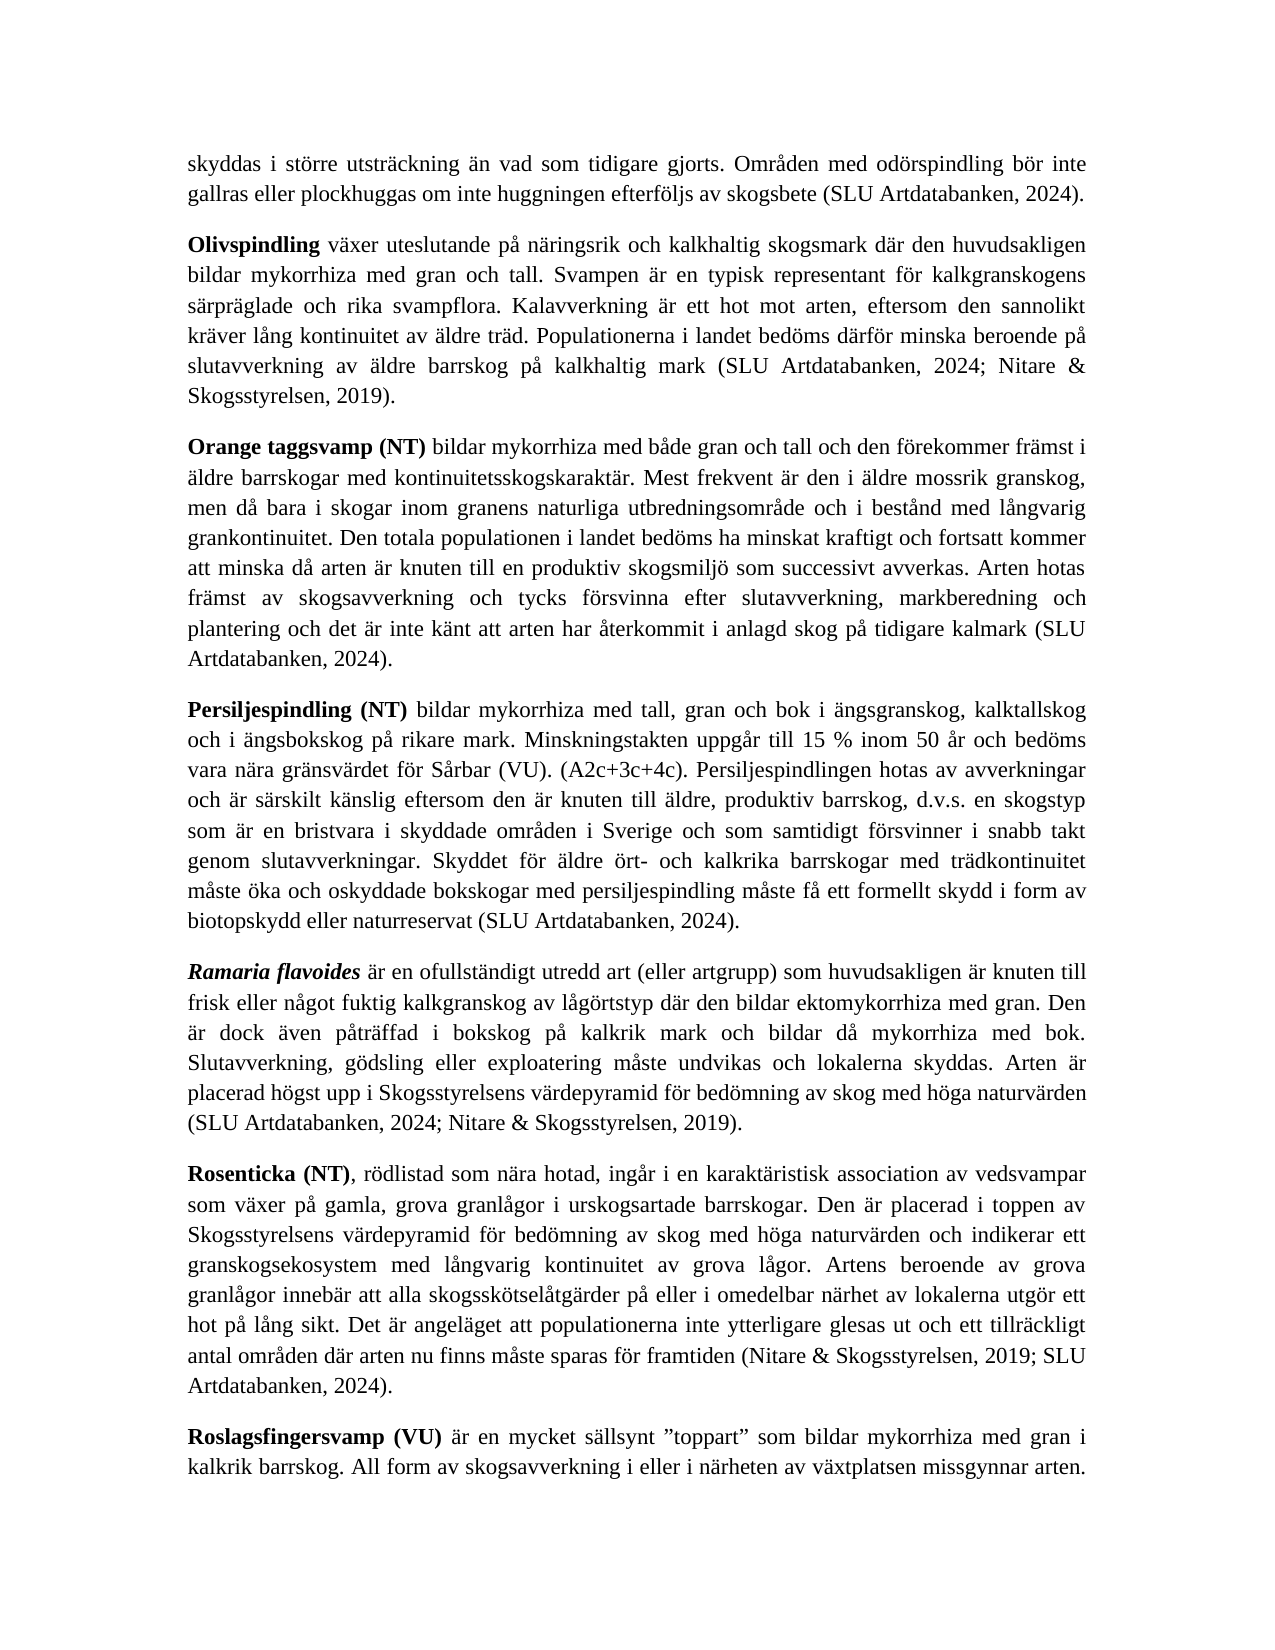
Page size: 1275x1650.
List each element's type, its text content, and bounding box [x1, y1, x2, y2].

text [187, 150, 1087, 207]
text Ramaria flavoides är en ofullständigt utredd art (eller artgrupp) som huvudsakligen är knuten till frisk eller något fuktig kalkgranskog av lågörtstyp där den bildar ektomykorrhiza med gran. Den är dock även påträffad i bokskog på kalkrik mark och bildar då mykorrhiza med bok. Slutavverkning, gödsling eller exploatering måste undvikas och lokalerna skyddas. Arten är placerad högst upp i Skogsstyrelsens värdepyramid för bedömning av skog med höga naturvärden (SLU Artdatabanken, 2024; Nitare & Skogsstyrelsen, 2019). [187, 958, 1087, 1136]
text Olivspindling växer uteslutande på näringsrik och kalkhaltig skogsmark där den huvudsakligen bildar mykorrhiza med gran och tall. Svampen är en typisk representant för kalkgranskogens särpräglade och rika svampflora. Kalavverkning är ett hot mot arten, eftersom den sannolikt kräver lång kontinuitet av äldre träd. Populationerna i landet bedöms därför minska beroende på slutavverkning av äldre barrskog på kalkhaltig mark (SLU Artdatabanken, 2024; Nitare & Skogsstyrelsen, 2019). [187, 231, 1087, 409]
text Rosenticka (NT), rödlistad som nära hotad, ingår i en karaktäristisk association av vedsvampar som växer på gamla, grova granlågor i urskogsartade barrskogar. Den är placerad i toppen av Skogsstyrelsens värdepyramid för bedömning av skog med höga naturvärden och indikerar ett granskogsekosystem med långvarig kontinuitet av grova lågor. Artens beroende av grova granlågor innebär att alla skogsskötselåtgärder på eller i omedelbar närhet av lokalerna utgör ett hot på lång sikt. Det är angeläget att populationerna inte ytterligare glesas ut och ett tillräckligt antal områden där arten nu finns måste sparas för framtiden (Nitare & Skogsstyrelsen, 2019; SLU Artdatabanken, 2024). [187, 1160, 1087, 1398]
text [187, 1423, 1087, 1479]
text Persiljespindling (NT) bildar mykorrhiza med tall, gran och bok i ängsgranskog, kalktallskog och i ängsbokskog på rikare mark. Minskningstakten uppgår till 15 % inom 50 år och bedöms vara nära gränsvärdet för Sårbar (VU). (A2c+3c+4c). Persiljespindlingen hotas av avverkningar och är särskilt känslig eftersom den är knuten till äldre, produktiv barrskog, d.v.s. en skogstyp som är en bristvara i skyddade områden i Sverige och som samtidigt försvinner i snabb takt genom slutavverkningar. Skyddet för äldre ört- och kalkrika barrskogar med trädkontinuitet måste öka och oskyddade bokskogar med persiljespindling måste få ett formellt skydd i form av biotopskydd eller naturreservat (SLU Artdatabanken, 2024). [187, 696, 1087, 934]
text Orange taggsvamp (NT) bildar mykorrhiza med både gran och tall och den förekommer främst i äldre barrskogar med kontinuitetsskogskaraktär. Mest frekvent är den i äldre mossrik granskog, men då bara i skogar inom granens naturliga utbredningsområde och i bestånd med långvarig grankontinuitet. Den totala populationen i landet bedöms ha minskat kraftigt och fortsatt kommer att minska då arten är knuten till en produktiv skogsmiljö som successivt avverkas. Arten hotas främst av skogsavverkning och tycks försvinna efter slutavverkning, markberedning och plantering och det är inte känt att arten har återkommit i anlagd skog på tidigare kalmark (SLU Artdatabanken, 2024). [187, 433, 1087, 671]
